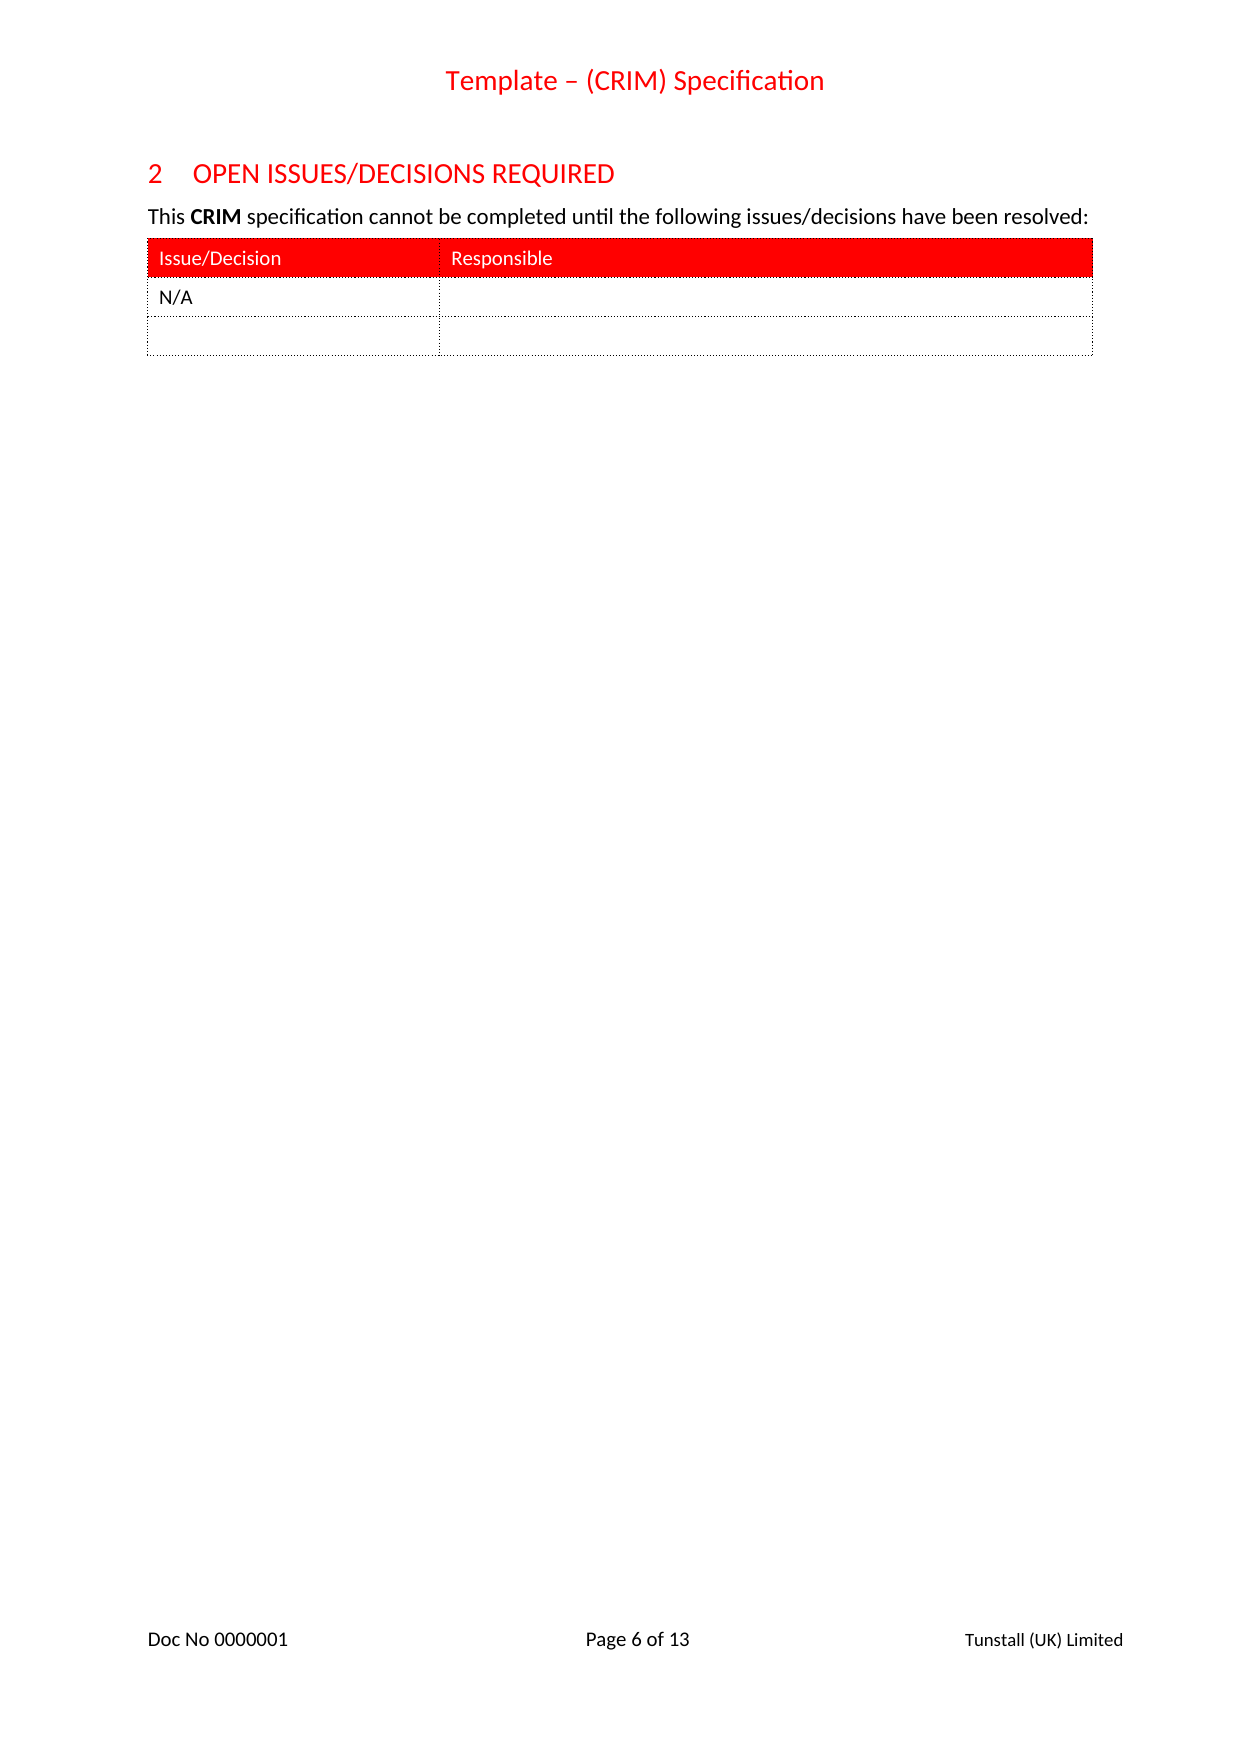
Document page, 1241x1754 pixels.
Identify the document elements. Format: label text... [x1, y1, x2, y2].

table_cell [440, 316, 1093, 355]
text This CRIM specification cannot be completed until the following issues/decisions have been resolved: [148, 202, 1122, 230]
table_cell N/A [148, 277, 440, 316]
table_cell [148, 316, 440, 355]
subtitle Open Issues/Decisions Required [148, 160, 1122, 189]
table_header Responsible [440, 238, 1093, 277]
table_cell [440, 277, 1093, 316]
table_header Issue/Decision [148, 238, 440, 277]
